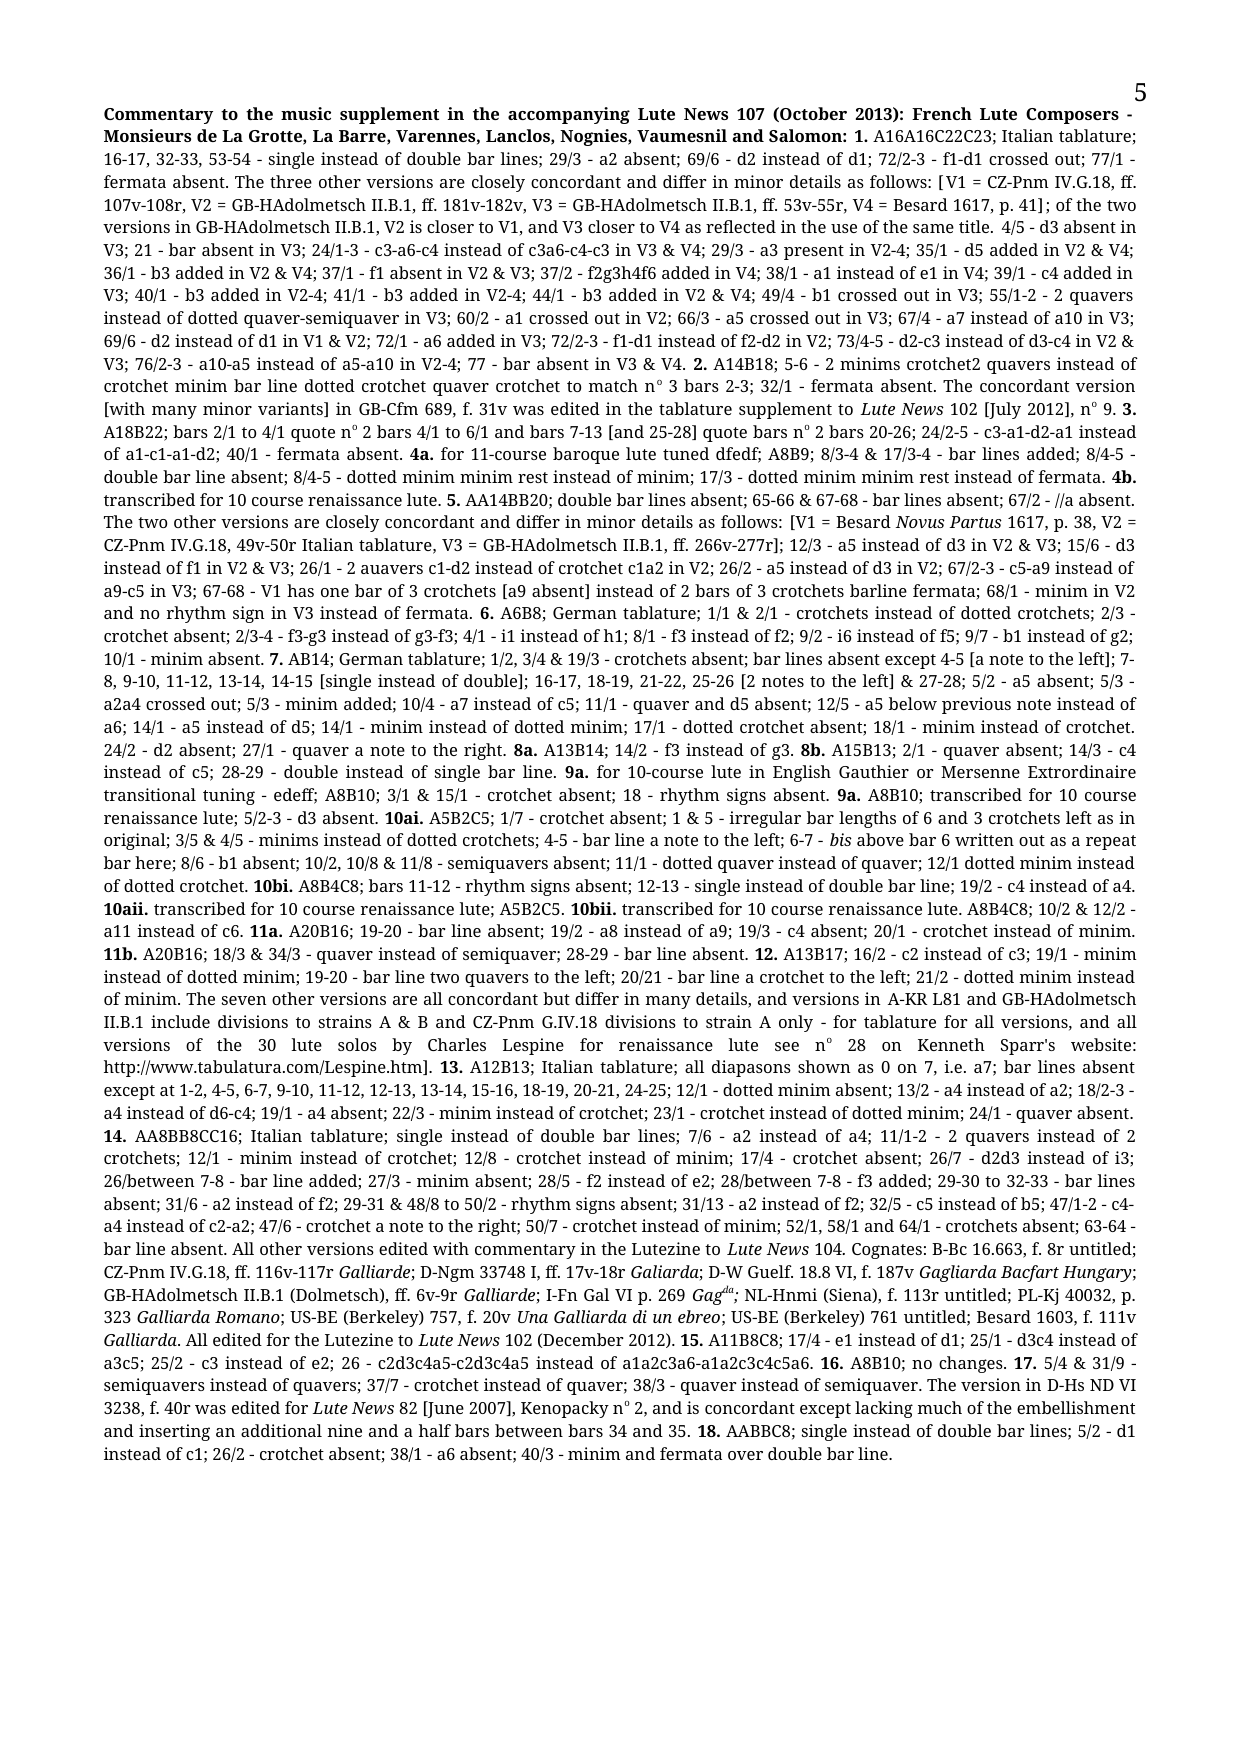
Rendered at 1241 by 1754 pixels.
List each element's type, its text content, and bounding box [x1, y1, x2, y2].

text Commentary to the music supplement in the accompanying Lute News 107 (October 2013): French Lute Composers - Monsieurs de La Grotte, La Barre, Varennes, Lanclos, Nognies, Vaumesnil and Salomon: 1. A16A16C22C23; Italian tablature; 16-17, 32-33, 53-54 - single instead of double bar lines; 29/3 - a2 absent; 69/6 - d2 instead of d1; 72/2-3 - f1-d1 crossed out; 77/1 - fermata absent. The three other versions are closely concordant and differ in minor details as follows: [V1 = CZ-Pnm IV.G.18, ff. 107v-108r, V2 = GB-HAdolmetsch II.B.1, ff. 181v-182v, V3 = GB-HAdolmetsch II.B.1, ff. 53v-55r, V4 = Besard 1617, p. 41]; of the two versions in GB-HAdolmetsch II.B.1, V2 is closer to V1, and V3 closer to V4 as reflected in the use of the same title. 4/5 - d3 absent in V3; 21 - bar absent in V3; 24/1-3 - c3-a6-c4 instead of c3a6-c4-c3 in V3 & V4; 29/3 - a3 present in V2-4; 35/1 - d5 added in V2 & V4; 36/1 - b3 added in V2 & V4; 37/1 - f1 absent in V2 & V3; 37/2 - f2g3h4f6 added in V4; 38/1 - a1 instead of e1 in V4; 39/1 - c4 added in V3; 40/1 - b3 added in V2-4; 41/1 - b3 added in V2-4; 44/1 - b3 added in V2 & V4; 49/4 - b1 crossed out in V3; 55/1-2 - 2 quavers instead of dotted quaver-semiquaver in V3; 60/2 - a1 crossed out in V2; 66/3 - a5 crossed out in V3; 67/4 - a7 instead of a10 in V3; 69/6 - d2 instead of d1 in V1 & V2; 72/1 - a6 added in V3; 72/2-3 - f1-d1 instead of f2-d2 in V2; 73/4-5 - d2-c3 instead of d3-c4 in V2 & V3; 76/2-3 - a10-a5 instead of a5-a10 in V2-4; 77 - bar absent in V3 & V4. 2. A14B18; 5-6 - 2 minims crotchet2 quavers instead of crotchet minim bar line dotted crotchet quaver crotchet to match no 3 bars 2-3; 32/1 - fermata absent. The concordant version [with many minor variants] in GB-Cfm 689, f. 31v was edited in the tablature supplement to Lute News 102 [July 2012], no 9. 3. A18B22; bars 2/1 to 4/1 quote no 2 bars 4/1 to 6/1 and bars 7-13 [and 25-28] quote bars no 2 bars 20-26; 24/2-5 - c3-a1-d2-a1 instead of a1-c1-a1-d2; 40/1 - fermata absent. 4a. for 11-course baroque lute tuned dfedf; A8B9; 8/3-4 & 17/3-4 - bar lines added; 8/4-5 - double bar line absent; 8/4-5 - dotted minim minim rest instead of minim; 17/3 - dotted minim minim rest instead of fermata. 4b. transcribed for 10 course renaissance lute. 5. AA14BB20; double bar lines absent; 65-66 & 67-68 - bar lines absent; 67/2 - //a absent. The two other versions are closely concordant and differ in minor details as follows: [V1 = Besard Novus Partus 1617, p. 38, V2 = CZ-Pnm IV.G.18, 49v-50r Italian tablature, V3 = GB-HAdolmetsch II.B.1, ff. 266v-277r]; 12/3 - a5 instead of d3 in V2 & V3; 15/6 - d3 instead of f1 in V2 & V3; 26/1 - 2 auavers c1-d2 instead of crotchet c1a2 in V2; 26/2 - a5 instead of d3 in V2; 67/2-3 - c5-a9 instead of a9-c5 in V3; 67-68 - V1 has one bar of 3 crotchets [a9 absent] instead of 2 bars of 3 crotchets barline fermata; 68/1 - minim in V2 and no rhythm sign in V3 instead of fermata. 6. A6B8; German tablature; 1/1 & 2/1 - crotchets instead of dotted crotchets; 2/3 - crotchet absent; 2/3-4 - f3-g3 instead of g3-f3; 4/1 - i1 instead of h1; 8/1 - f3 instead of f2; 9/2 - i6 instead of f5; 9/7 - b1 instead of g2; 10/1 - minim absent. 7. AB14; German tablature; 1/2, 3/4 & 19/3 - crotchets absent; bar lines absent except 4-5 [a note to the left]; 7-8, 9-10, 11-12, 13-14, 14-15 [single instead of double]; 16-17, 18-19, 21-22, 25-26 [2 notes to the left] & 27-28; 5/2 - a5 absent; 5/3 - a2a4 crossed out; 5/3 - minim added; 10/4 - a7 instead of c5; 11/1 - quaver and d5 absent; 12/5 - a5 below previous note instead of a6; 14/1 - a5 instead of d5; 14/1 - minim instead of dotted minim; 17/1 - dotted crotchet absent; 18/1 - minim instead of crotchet. 24/2 - d2 absent; 27/1 - quaver a note to the right. 8a. A13B14; 14/2 - f3 instead of g3. 8b. A15B13; 2/1 - quaver absent; 14/3 - c4 instead of c5; 28-29 - double instead of single bar line. 9a. for 10-course lute in English Gauthier or Mersenne Extrordinaire transitional tuning - edeff; A8B10; 3/1 & 15/1 - crotchet absent; 18 - rhythm signs absent. 9a. A8B10; transcribed for 10 course renaissance lute; 5/2-3 - d3 absent. 10ai. A5B2C5; 1/7 - crotchet absent; 1 & 5 - irregular bar lengths of 6 and 3 crotchets left as in original; 3/5 & 4/5 - minims instead of dotted crotchets; 4-5 - bar line a note to the left; 6-7 - bis above bar 6 written out as a repeat bar here; 8/6 - b1 absent; 10/2, 10/8 & 11/8 - semiquavers absent; 11/1 - dotted quaver instead of quaver; 12/1 dotted minim instead of dotted crotchet. 10bi. A8B4C8; bars 11-12 - rhythm signs absent; 12-13 - single instead of double bar line; 19/2 - c4 instead of a4. 10aii. transcribed for 10 course renaissance lute; A5B2C5. 10bii. transcribed for 10 course renaissance lute. A8B4C8; 10/2 & 12/2 - a11 instead of c6. 11a. A20B16; 19-20 - bar line absent; 19/2 - a8 instead of a9; 19/3 - c4 absent; 20/1 - crotchet instead of minim. 11b. A20B16; 18/3 & 34/3 - quaver instead of semiquaver; 28-29 - bar line absent. 12. A13B17; 16/2 - c2 instead of c3; 19/1 - minim instead of dotted minim; 19-20 - bar line two quavers to the left; 20/21 - bar line a crotchet to the left; 21/2 - dotted minim instead of minim. The seven other versions are all concordant but differ in many details, and versions in A-KR L81 and GB-HAdolmetsch II.B.1 include divisions to strains A & B and CZ-Pnm G.IV.18 divisions to strain A only - for tablature for all versions, and all versions of the 30 lute solos by Charles Lespine for renaissance lute see no 28 on Kenneth Sparr's website: http://www.tabulatura.com/Lespine.htm]. 13. A12B13; Italian tablature; all diapasons shown as 0 on 7, i.e. a7; bar lines absent except at 1-2, 4-5, 6-7, 9-10, 11-12, 12-13, 13-14, 15-16, 18-19, 20-21, 24-25; 12/1 - dotted minim absent; 13/2 - a4 instead of a2; 18/2-3 - a4 instead of d6-c4; 19/1 - a4 absent; 22/3 - minim instead of crotchet; 23/1 - crotchet instead of dotted minim; 24/1 - quaver absent. 14. AA8BB8CC16; Italian tablature; single instead of double bar lines; 7/6 - a2 instead of a4; 11/1-2 - 2 quavers instead of 2 crotchets; 12/1 - minim instead of crotchet; 12/8 - crotchet instead of minim; 17/4 - crotchet absent; 26/7 - d2d3 instead of i3; 26/between 7-8 - bar line added; 27/3 - minim absent; 28/5 - f2 instead of e2; 28/between 7-8 - f3 added; 29-30 to 32-33 - bar lines absent; 31/6 - a2 instead of f2; 29-31 & 48/8 to 50/2 - rhythm signs absent; 31/13 - a2 instead of f2; 32/5 - c5 instead of b5; 47/1-2 - c4-a4 instead of c2-a2; 47/6 - crotchet a note to the right; 50/7 - crotchet instead of minim; 52/1, 58/1 and 64/1 - crotchets absent; 63-64 - bar line absent. All other versions edited with commentary in the Lutezine to Lute News 104. Cognates: B-Bc 16.663, f. 8r untitled; CZ-Pnm IV.G.18, ff. 116v-117r Galliarde; D-Ngm 33748 I, ff. 17v-18r Galiarda; D-W Guelf. 18.8 VI, f. 187v Gagliarda Bacfart Hungary; GB-HAdolmetsch II.B.1 (Dolmetsch), ff. 6v-9r Galliarde; I-Fn Gal VI p. 269 Gagda; NL-Hnmi (Siena), f. 113r untitled; PL-Kj 40032, p. 323 Galliarda Romano; US-BE (Berkeley) 757, f. 20v Una Galliarda di un ebreo; US-BE (Berkeley) 761 untitled; Besard 1603, f. 111v Galliarda. All edited for the Lutezine to Lute News 102 (December 2012). 15. A11B8C8; 17/4 - e1 instead of d1; 25/1 - d3c4 instead of a3c5; 25/2 - c3 instead of e2; 26 - c2d3c4a5-c2d3c4a5 instead of a1a2c3a6-a1a2c3c4c5a6. 16. A8B10; no changes. 17. 5/4 & 31/9 - semiquavers instead of quavers; 37/7 - crotchet instead of quaver; 38/3 - quaver instead of semiquaver. The version in D-Hs ND VI 3238, f. 40r was edited for Lute News 82 [June 2007], Kenopacky no 2, and is concordant except lacking much of the embellishment and inserting an additional nine and a half bars between bars 34 and 35. 18. AABBC8; single instead of double bar lines; 5/2 - d1 instead of c1; 26/2 - crotchet absent; 38/1 - a6 absent; 40/3 - minim and fermata over double bar line. [103, 102, 1137, 1465]
